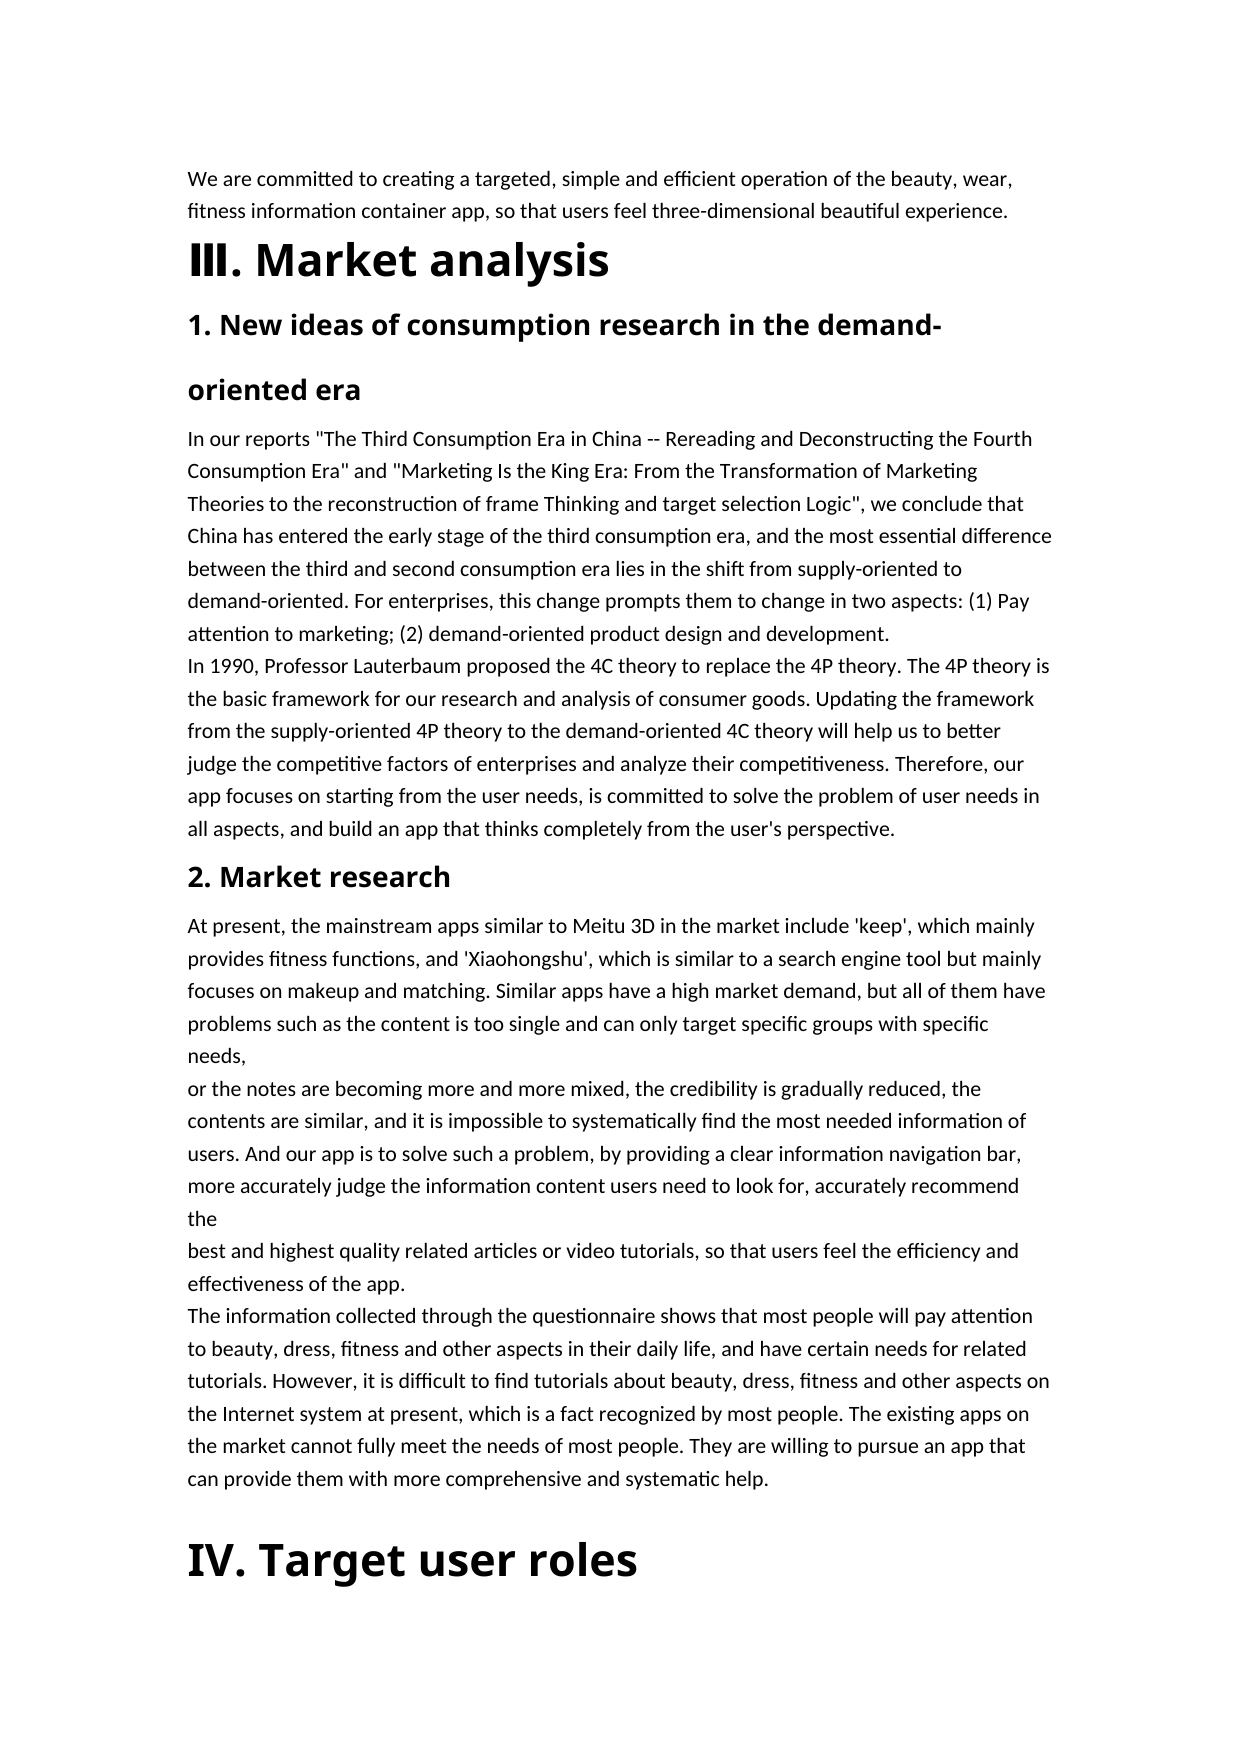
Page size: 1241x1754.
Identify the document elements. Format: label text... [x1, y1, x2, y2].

text all aspects, and build an app that thinks completely from the user's perspective. [187, 812, 1053, 844]
text can provide them with more comprehensive and systematic help. [187, 1462, 1053, 1494]
text Theories to the reconstruction of frame Thinking and target selection Logic", we conclude that [187, 487, 1053, 519]
text from the supply-oriented 4P theory to the demand-oriented 4C theory will help us to better [187, 714, 1053, 747]
text problems such as the content is too single and can only target specific groups with specific needs, [187, 1007, 1053, 1072]
text or the notes are becoming more and more mixed, the credibility is gradually reduced, the [187, 1072, 1053, 1104]
text attention to marketing; (2) demand-oriented product design and development. [187, 617, 1053, 649]
text focuses on makeup and matching. Similar apps have a high market demand, but all of them have [187, 974, 1053, 1007]
text the basic framework for our research and analysis of consumer goods. Updating the framework [187, 682, 1053, 714]
text tutorials. However, it is difficult to find tutorials about beauty, dress, fitness and other aspects on [187, 1364, 1053, 1397]
text more accurately judge the information content users need to look for, accurately recommend the [187, 1169, 1053, 1234]
text the market cannot fully meet the needs of most people. They are willing to pursue an app that [187, 1429, 1053, 1462]
text between the third and second consumption era lies in the shift from supply-oriented to [187, 552, 1053, 584]
text the Internet system at present, which is a fact recognized by most people. The existing apps on [187, 1397, 1053, 1429]
text app focuses on starting from the user needs, is committed to solve the problem of user needs in [187, 779, 1053, 812]
text The information collected through the questionnaire shows that most people will pay attention [187, 1299, 1053, 1332]
text effectiveness of the app. [187, 1267, 1053, 1299]
text 1. New ideas of consumption research in the demand-oriented era [187, 292, 1053, 422]
text demand-oriented. For enterprises, this change prompts them to change in two aspects: (1) Pay [187, 584, 1053, 617]
text judge the competitive factors of enterprises and analyze their competitiveness. Therefore, our [187, 747, 1053, 779]
text Consumption Era" and "Marketing Is the King Era: From the Transformation of Marketing [187, 454, 1053, 487]
text to beauty, dress, fitness and other aspects in their daily life, and have certain needs for related [187, 1332, 1053, 1364]
text China has entered the early stage of the third consumption era, and the most essential difference [187, 519, 1053, 552]
text In our reports "The Third Consumption Era in China -- Rereading and Deconstructing the Fourth [187, 422, 1053, 454]
text IV. Target user roles [187, 1527, 1053, 1592]
text contents are similar, and it is impossible to systematically find the most needed information of [187, 1104, 1053, 1137]
text users. And our app is to solve such a problem, by providing a clear information navigation bar, [187, 1137, 1053, 1169]
text best and highest quality related articles or video tutorials, so that users feel the efficiency and [187, 1234, 1053, 1267]
text 2. Market research [187, 844, 1053, 909]
text fitness information container app, so that users feel three-dimensional beautiful experience. [187, 194, 1053, 227]
text Ⅲ. Market analysis [187, 227, 1053, 292]
text provides fitness functions, and 'Xiaohongshu', which is similar to a search engine tool but mainly [187, 942, 1053, 974]
text In 1990, Professor Lauterbaum proposed the 4C theory to replace the 4P theory. The 4P theory is [187, 649, 1053, 682]
text At present, the mainstream apps similar to Meitu 3D in the market include 'keep', which mainly [187, 909, 1053, 942]
text We are committed to creating a targeted, simple and efficient operation of the beauty, wear, [187, 162, 1053, 194]
